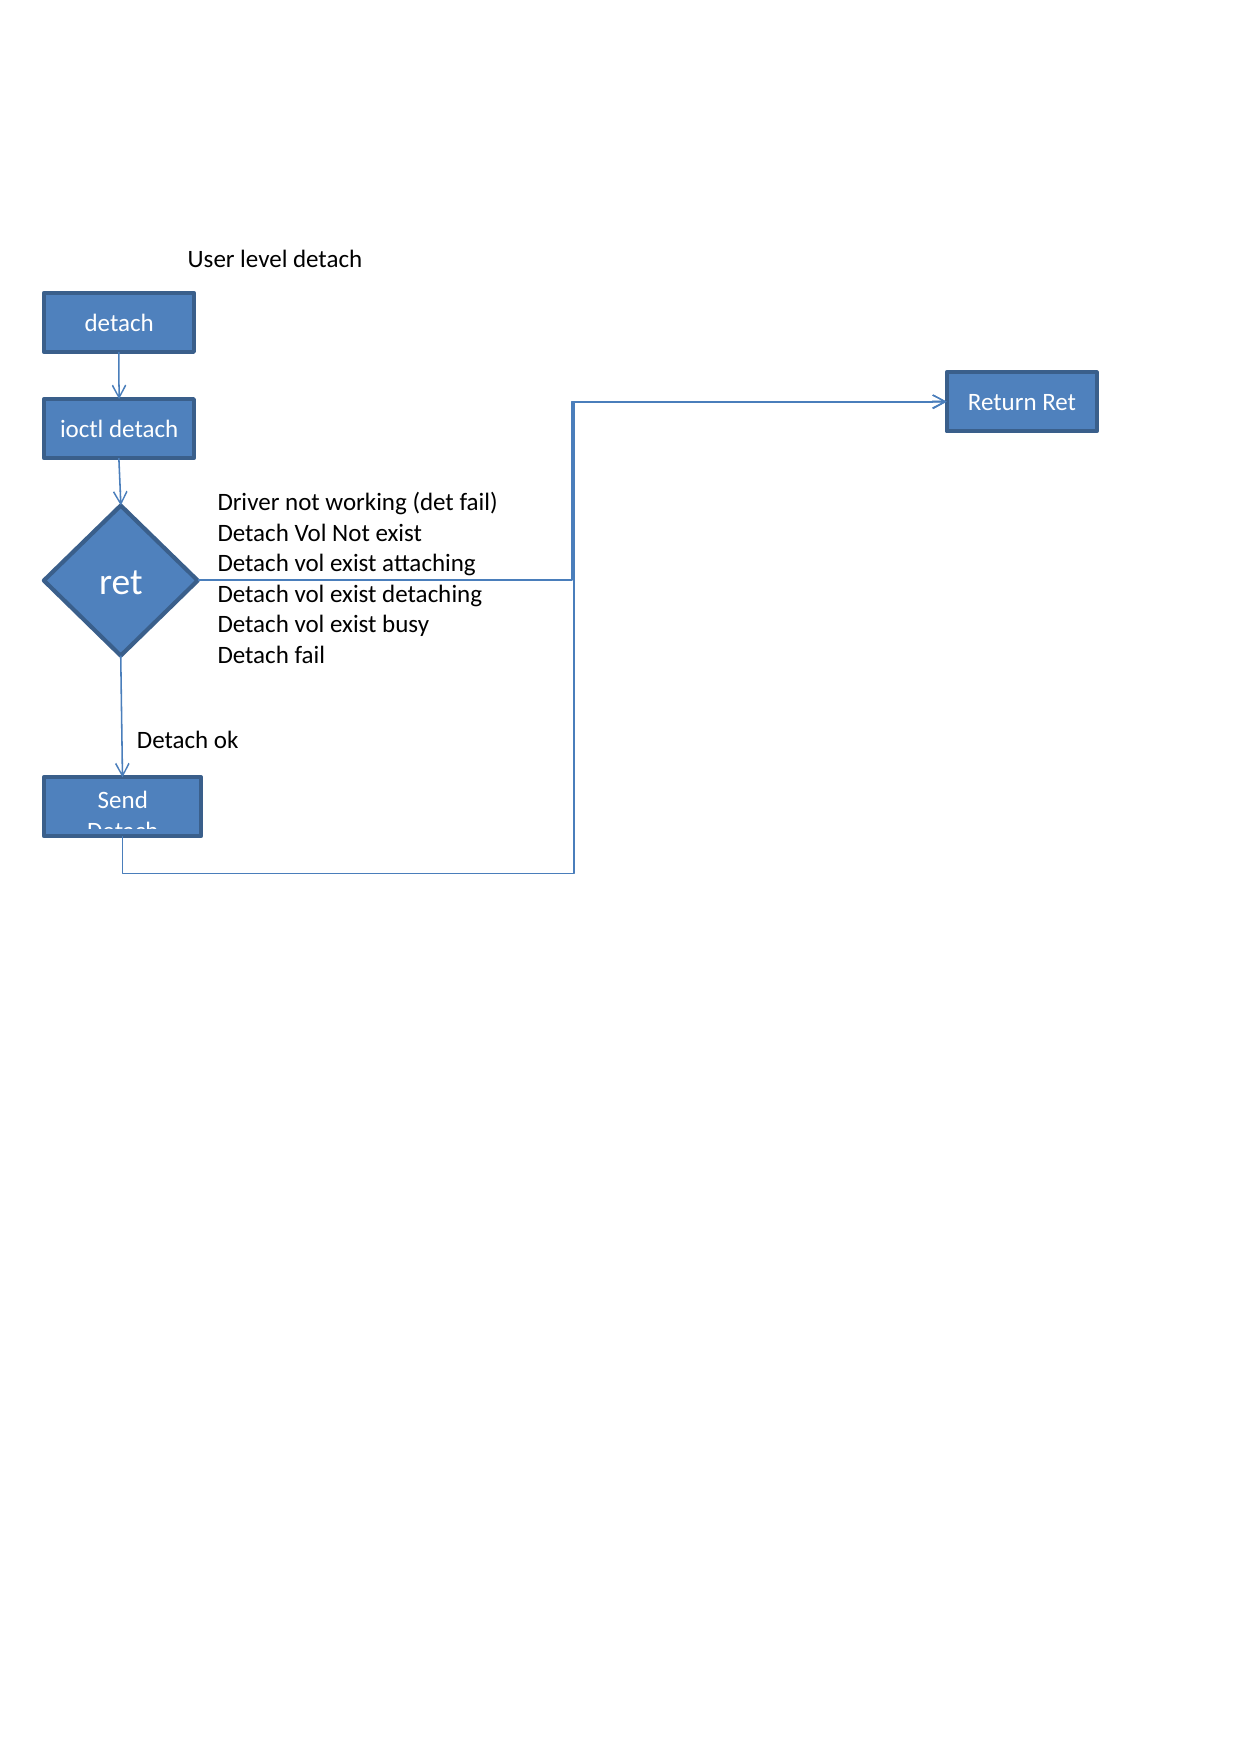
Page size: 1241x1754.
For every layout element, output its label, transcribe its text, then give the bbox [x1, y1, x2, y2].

text User level detach [187, 239, 1053, 277]
